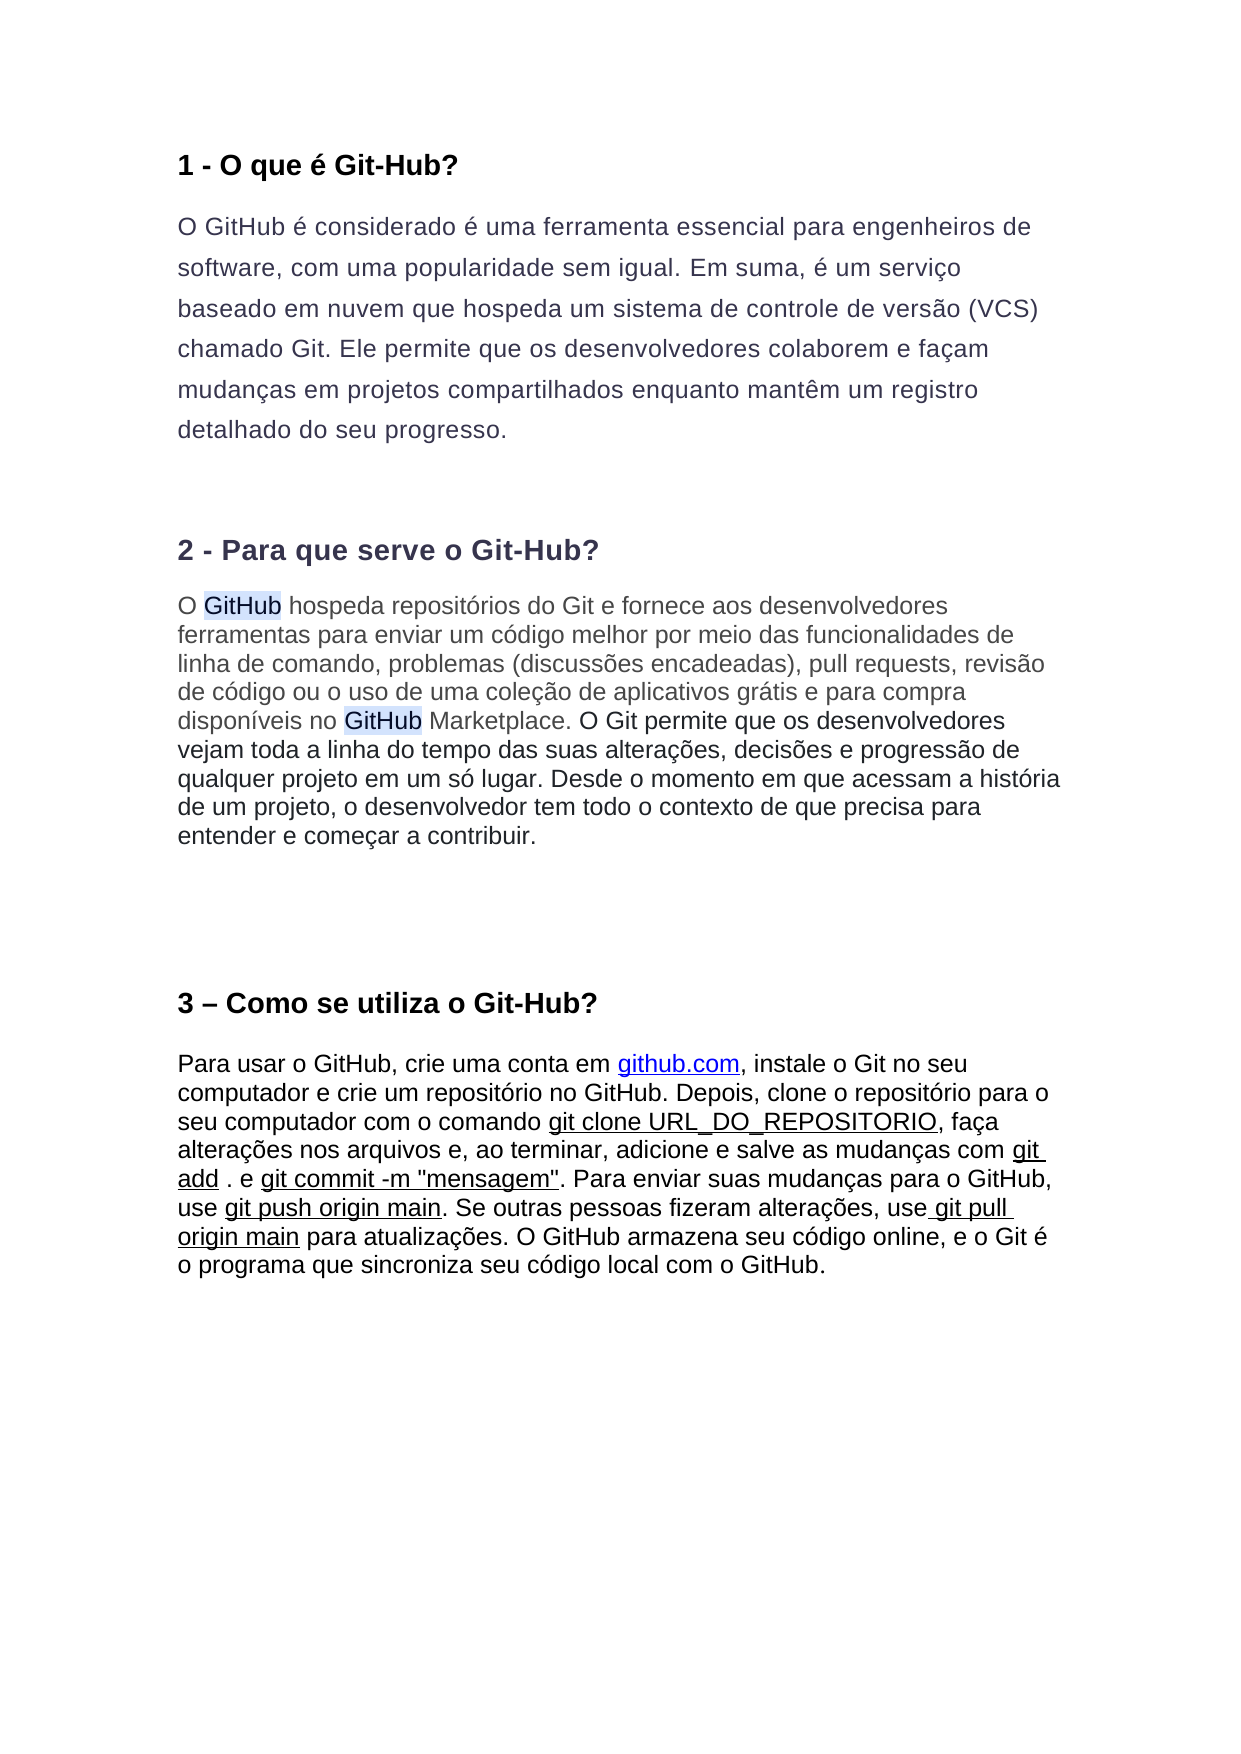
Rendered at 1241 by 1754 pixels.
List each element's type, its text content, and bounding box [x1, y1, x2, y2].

text O GitHub hospeda repositórios do Git e fornece aos desenvolvedores ferramentas para enviar um código melhor por meio das funcionalidades de linha de comando, problemas (discussões encadeadas), pull requests, revisão de código ou o uso de uma coleção de aplicativos grátis e para compra disponíveis no GitHub Marketplace. O Git permite que os desenvolvedores vejam toda a linha do tempo das suas alterações, decisões e progressão de qualquer projeto em um só lugar. Desde o momento em que acessam a história de um projeto, o desenvolvedor tem todo o contexto de que precisa para entender e começar a contribuir. [177, 591, 1063, 850]
text Para usar o GitHub, crie uma conta em github.com, instale o Git no seu computador e crie um repositório no GitHub. Depois, clone o repositório para o seu computador com o comando git clone URL_DO_REPOSITORIO, faça alterações nos arquivos e, ao terminar, adicione e salve as mudanças com git add . e git commit -m "mensagem". Para enviar suas mudanças para o GitHub, use git push origin main. Se outras pessoas fizeram alterações, use git pull origin main para atualizações. O GitHub armazena seu código online, e o Git é o programa que sincroniza seu código local com o GitHub. [177, 1049, 1063, 1279]
text 2 - Para que serve o Git-Hub? [177, 525, 1063, 566]
text O GitHub é considerado é uma ferramenta essencial para engenheiros de software, com uma popularidade sem igual. Em suma, é um serviço baseado em nuvem que hospeda um sistema de controle de versão (VCS) chamado Git. Ele permite que os desenvolvedores colaborem e façam mudanças em projetos compartilhados enquanto mantêm um registro detalhado do seu progresso. [177, 200, 1063, 444]
text 3 – Como se utiliza o Git-Hub? [177, 986, 1063, 1020]
text 1 - O que é Git-Hub? [177, 148, 1063, 181]
